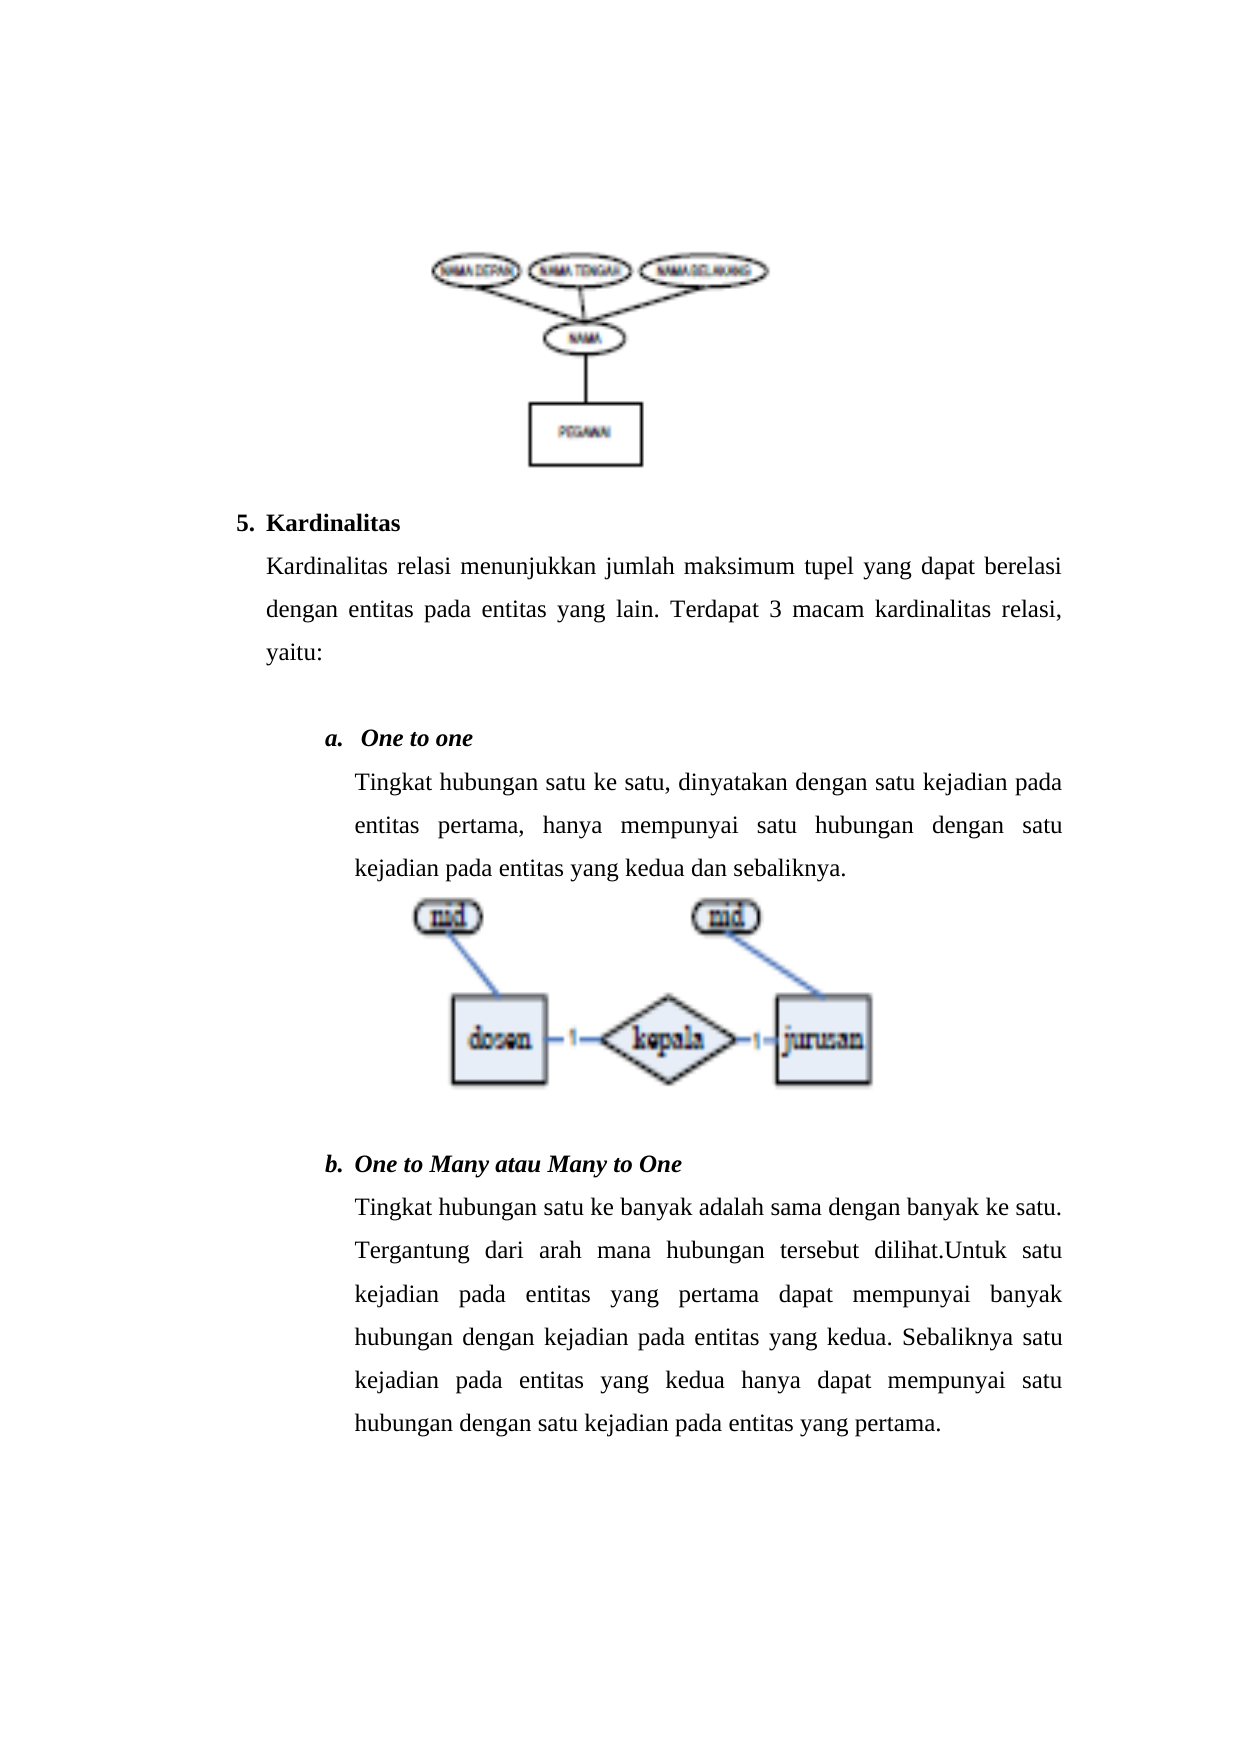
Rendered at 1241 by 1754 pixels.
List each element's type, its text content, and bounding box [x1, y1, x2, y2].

list Tingkat hubungan satu ke satu, dinyatakan dengan satu kejadian pada entitas pertama, hanya mempunyai satu hubungan dengan satu kejadian pada entitas yang kedua dan sebaliknya. [354, 767, 1063, 882]
list Tingkat hubungan satu ke banyak adalah sama dengan banyak ke satu. Tergantung dari arah mana hubungan tersebut dilihat.Untuk satu kejadian pada entitas yang pertama dapat mempunyai banyak hubungan dengan kejadian pada entitas yang kedua. Sebaliknya satu kejadian pada entitas yang kedua hanya dapat mempunyai satu hubungan dengan satu kejadian pada entitas yang pertama. [354, 1192, 1063, 1437]
picture [410, 896, 879, 1093]
list One to Many atau Many to One [325, 1149, 1063, 1178]
list One to one [325, 723, 1063, 752]
picture [383, 236, 776, 494]
list Kardinalitas [236, 508, 1063, 537]
list Kardinalitas relasi menunjukkan jumlah maksimum tupel yang dapat berelasi dengan entitas pada entitas yang lain. Terdapat 3 macam kardinalitas relasi, yaitu: [266, 551, 1063, 666]
